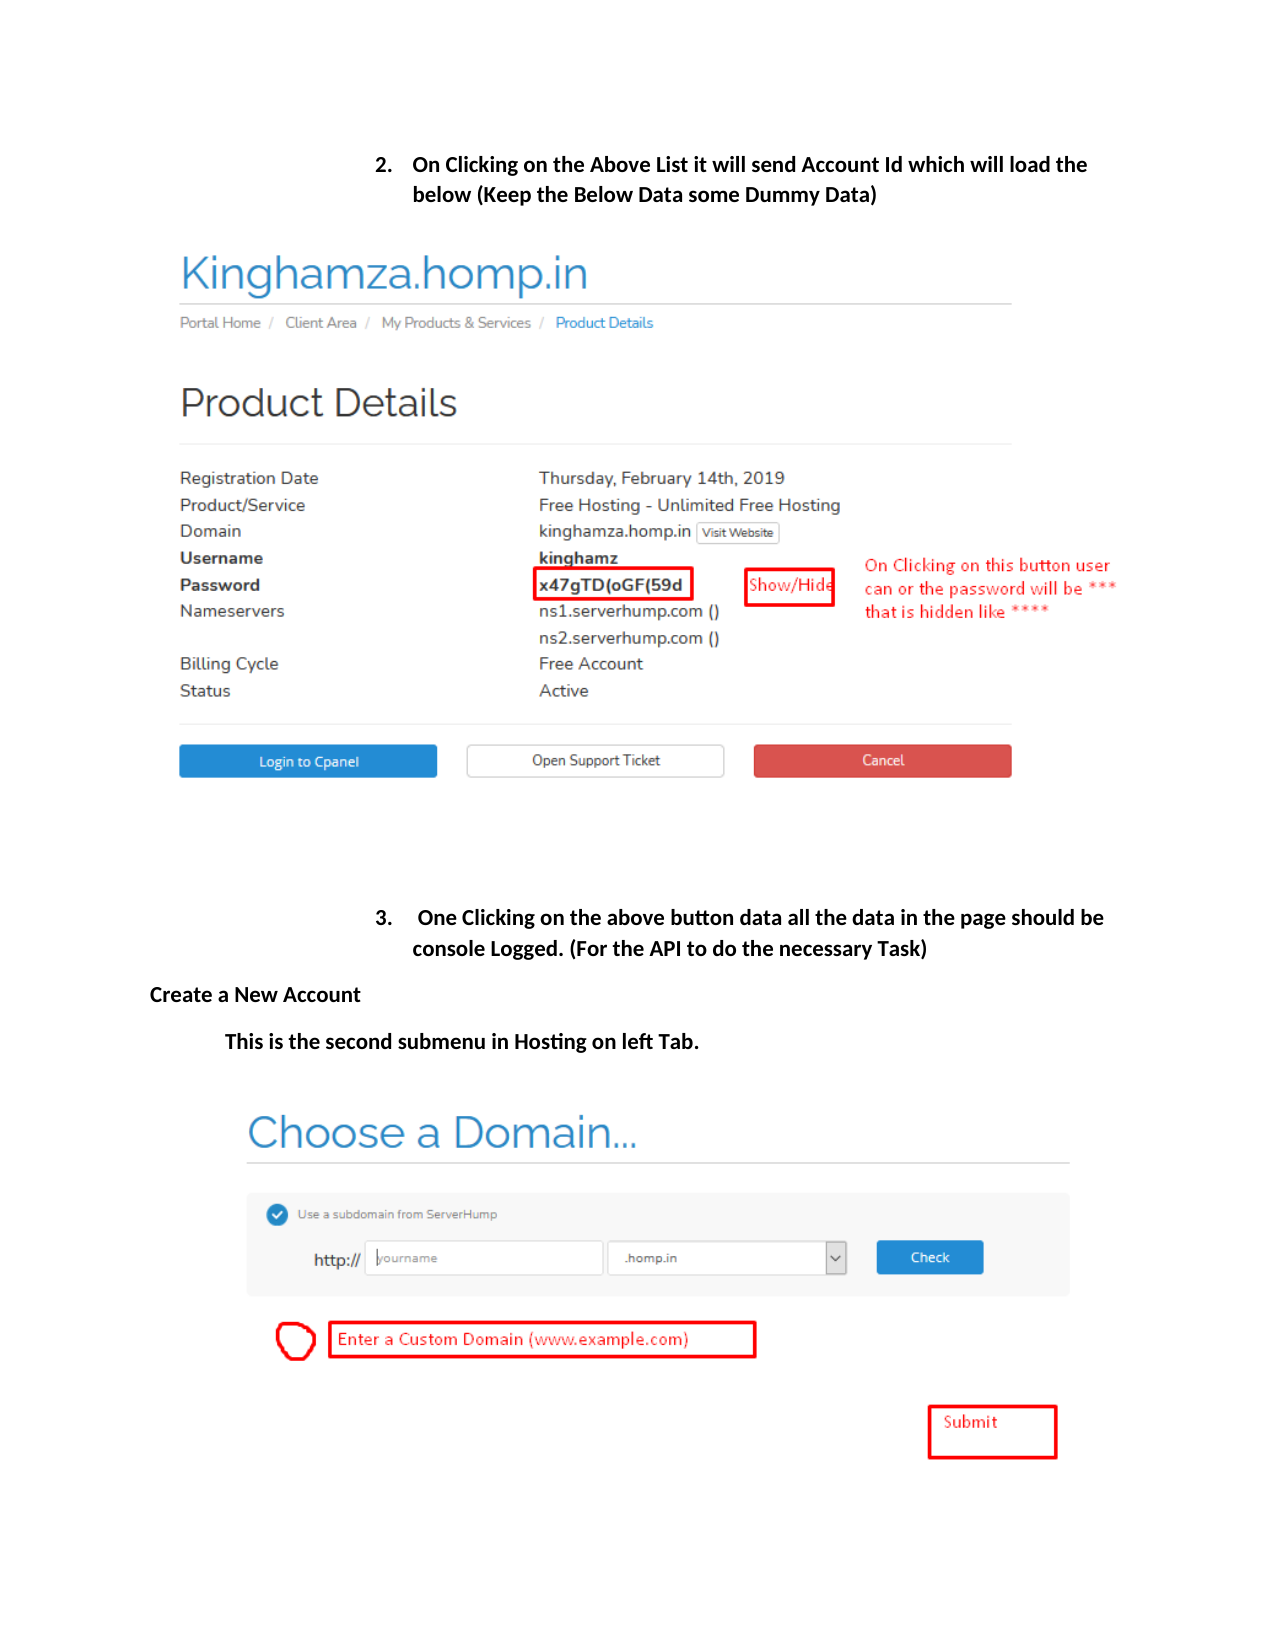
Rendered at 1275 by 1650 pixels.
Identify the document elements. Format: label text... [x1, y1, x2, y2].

list This is the second submenu in Hosting on left Tab. [225, 1027, 1125, 1056]
list One Clicking on the above button data all the data in the page should be console Logged. (For the API to do the necessary Task) [375, 903, 1125, 962]
list On Clicking on the Above List it will send Account Id which will load the below (Keep the Below Data some Dummy Data) [375, 150, 1125, 208]
picture [225, 1087, 1200, 1490]
text Create a New Account [150, 981, 1125, 1009]
picture [150, 227, 1125, 838]
